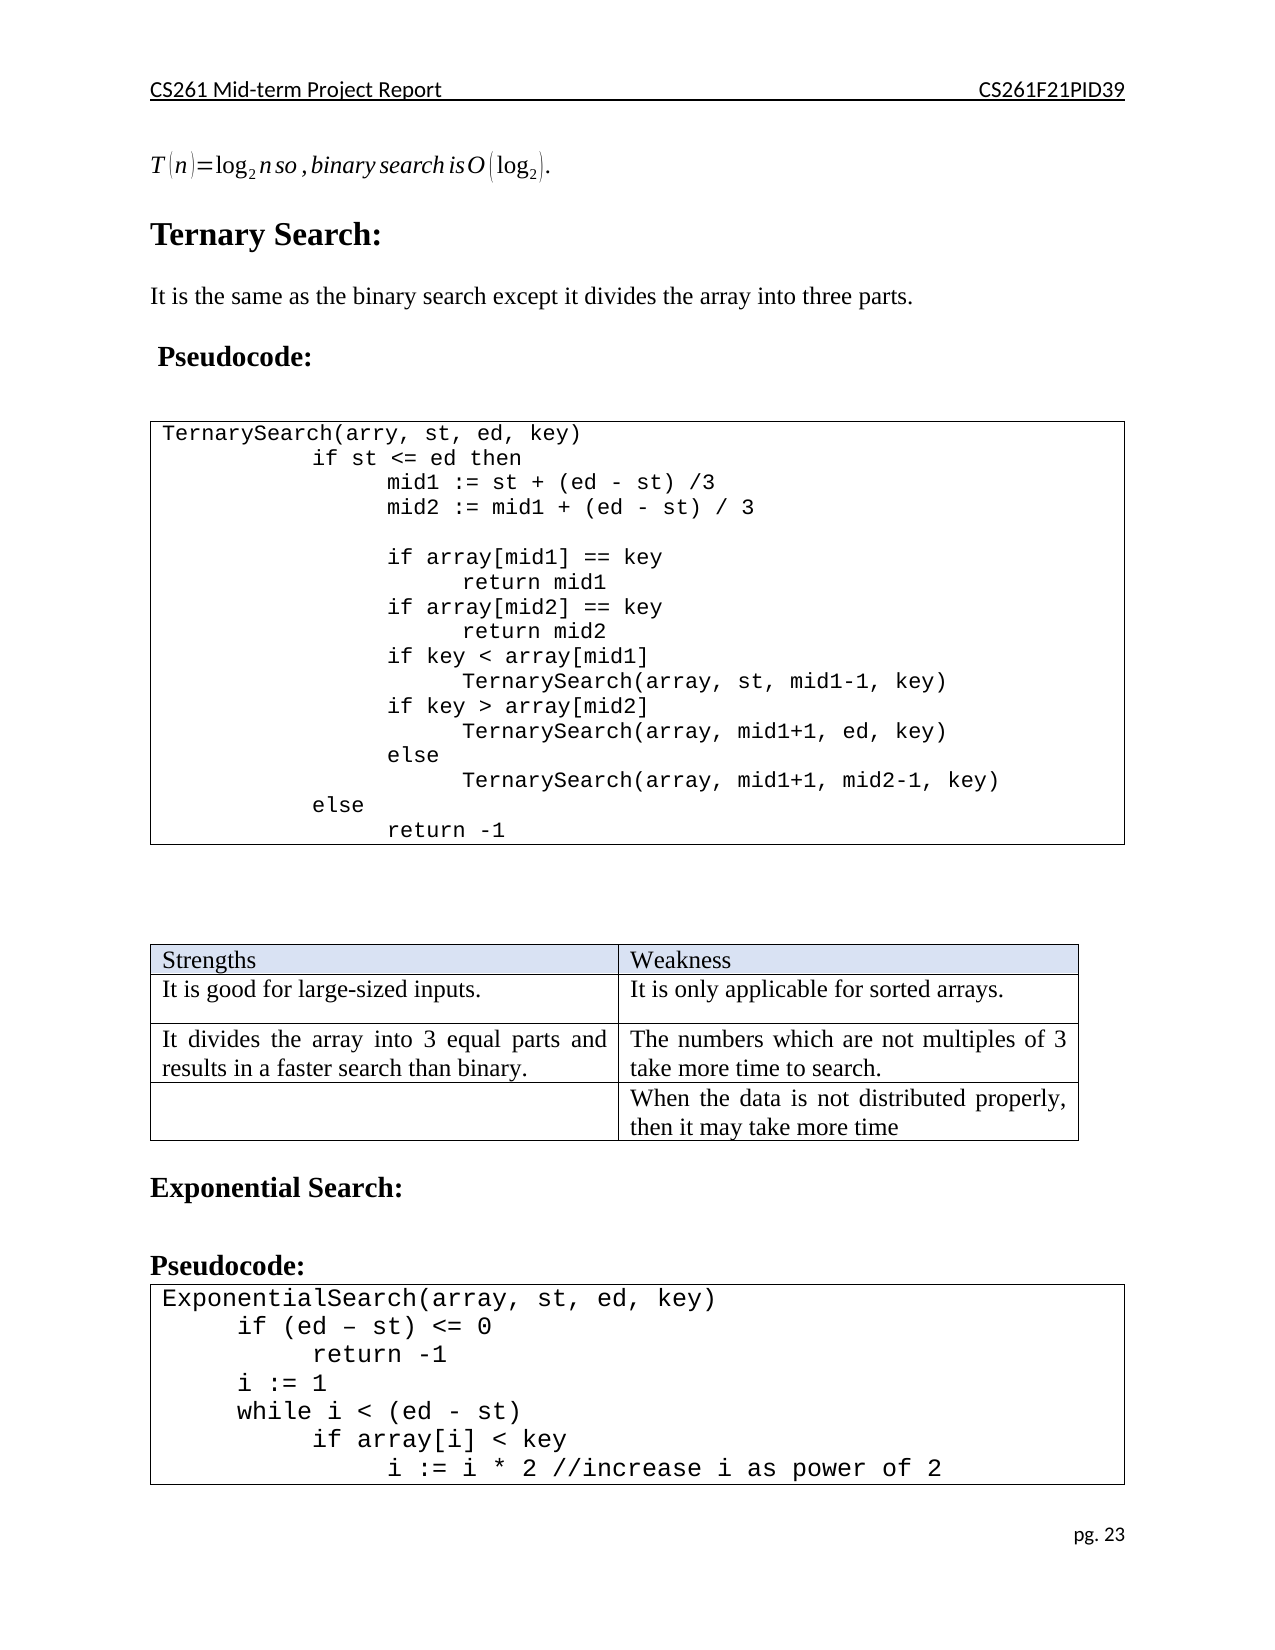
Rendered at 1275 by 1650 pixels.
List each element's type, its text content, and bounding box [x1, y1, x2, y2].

table_header Strengths [151, 945, 618, 973]
table_cell [151, 1083, 618, 1140]
table_cell When the data is not distributed properly, then it may take more time [619, 1083, 1078, 1140]
subtitle Pseudocode: [150, 339, 1125, 373]
table_cell The numbers which are not multiples of 3 take more time to search. [619, 1024, 1078, 1082]
subtitle It is the same as the binary search except it divides the array into three parts. [150, 281, 1125, 310]
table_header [151, 1285, 1124, 1484]
table_cell It divides the array into 3 equal parts and results in a faster search than binary. [151, 1024, 618, 1082]
table_cell It is only applicable for sorted arrays. [619, 975, 1078, 1023]
table_cell It is good for large-sized inputs. [151, 975, 618, 1023]
subtitle Ternary Search: [150, 214, 1125, 252]
table_header TernarySearch(arry, st, ed, key) if st <= ed then mid1 := st + (ed - st) /3 mid2 := mid1 + (ed - st) / 3 if array[mid1] == key return mid1 if array[mid2] == key return mid2 if key < array[mid1] TernarySearch(array, st, mid1-1, key) if key > array[mid2] TernarySearch(array, mid1+1, ed, key) else TernarySearch(array, mid1+1, mid2-1, key) else return -1 [151, 422, 1124, 844]
table_header Weakness [619, 945, 1078, 973]
text Exponential Search: [150, 1141, 1125, 1204]
subtitle Pseudocode: [150, 1248, 1125, 1282]
